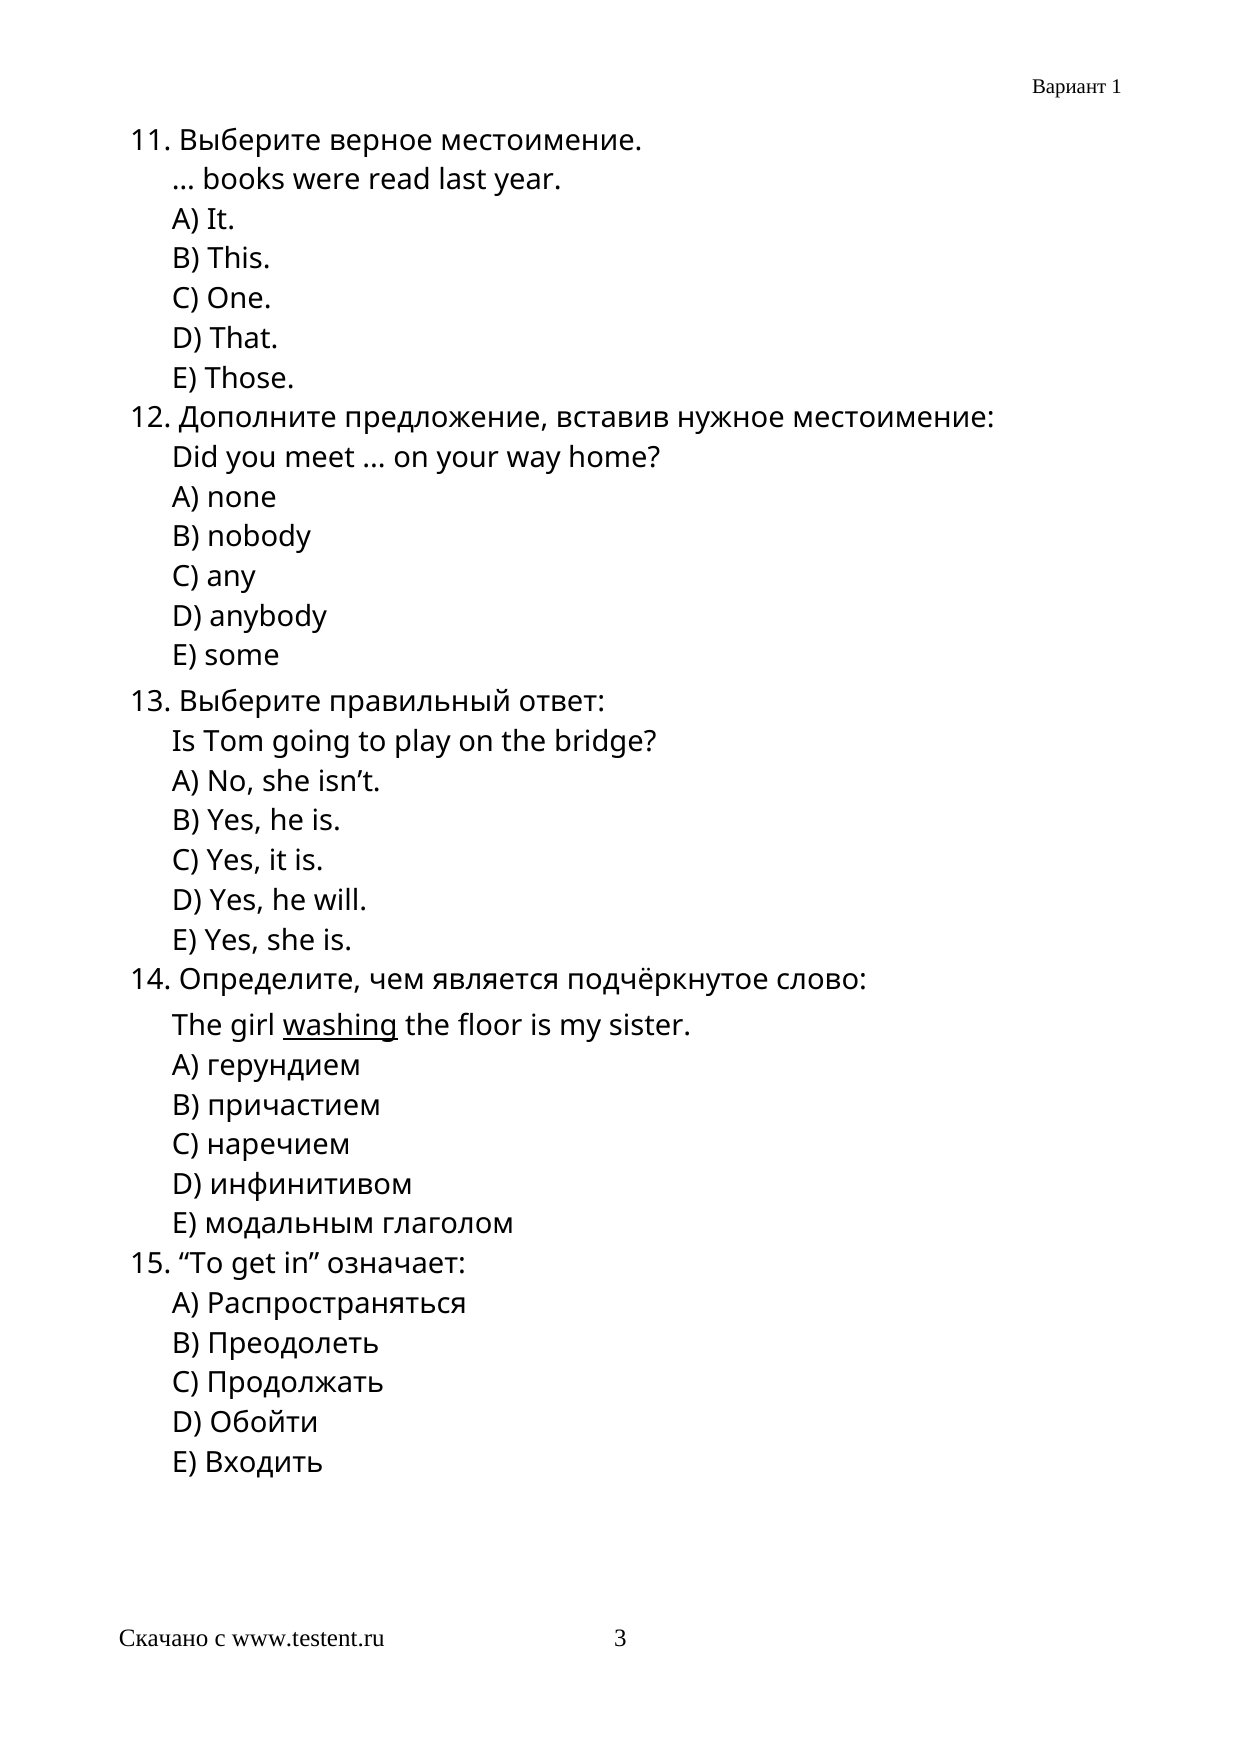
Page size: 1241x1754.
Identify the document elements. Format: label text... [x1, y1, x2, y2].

table_cell 11. Выберите верное местоимение. … books were read last year. A) It. B) This. C) One. D) That. E) Those. [119, 119, 1123, 397]
table_cell 15. “To get in” означает: A) Распространяться B) Преодолеть C) Продолжать D) Обойти E) Входить [119, 1243, 1123, 1481]
table_cell 13. Выберите правильный ответ: Is Tom going to play on the bridge? A) No, she isn’t. B) Yes, he is. C) Yes, it is. D) Yes, he will. E) Yes, she is. [119, 674, 1123, 958]
table_cell 14. Определите, чем является подчёркнутое слово: The girl washing the floor is my sister. A) герундием B) причастием C) наречием D) инфинитивом E) модальным глаголом [119, 959, 1123, 1242]
table_cell 12. Дополните предложение, вставив нужное местоимение: Did you meet ... on your way home? A) none B) nobody C) any D) anybody E) some [119, 397, 1123, 674]
